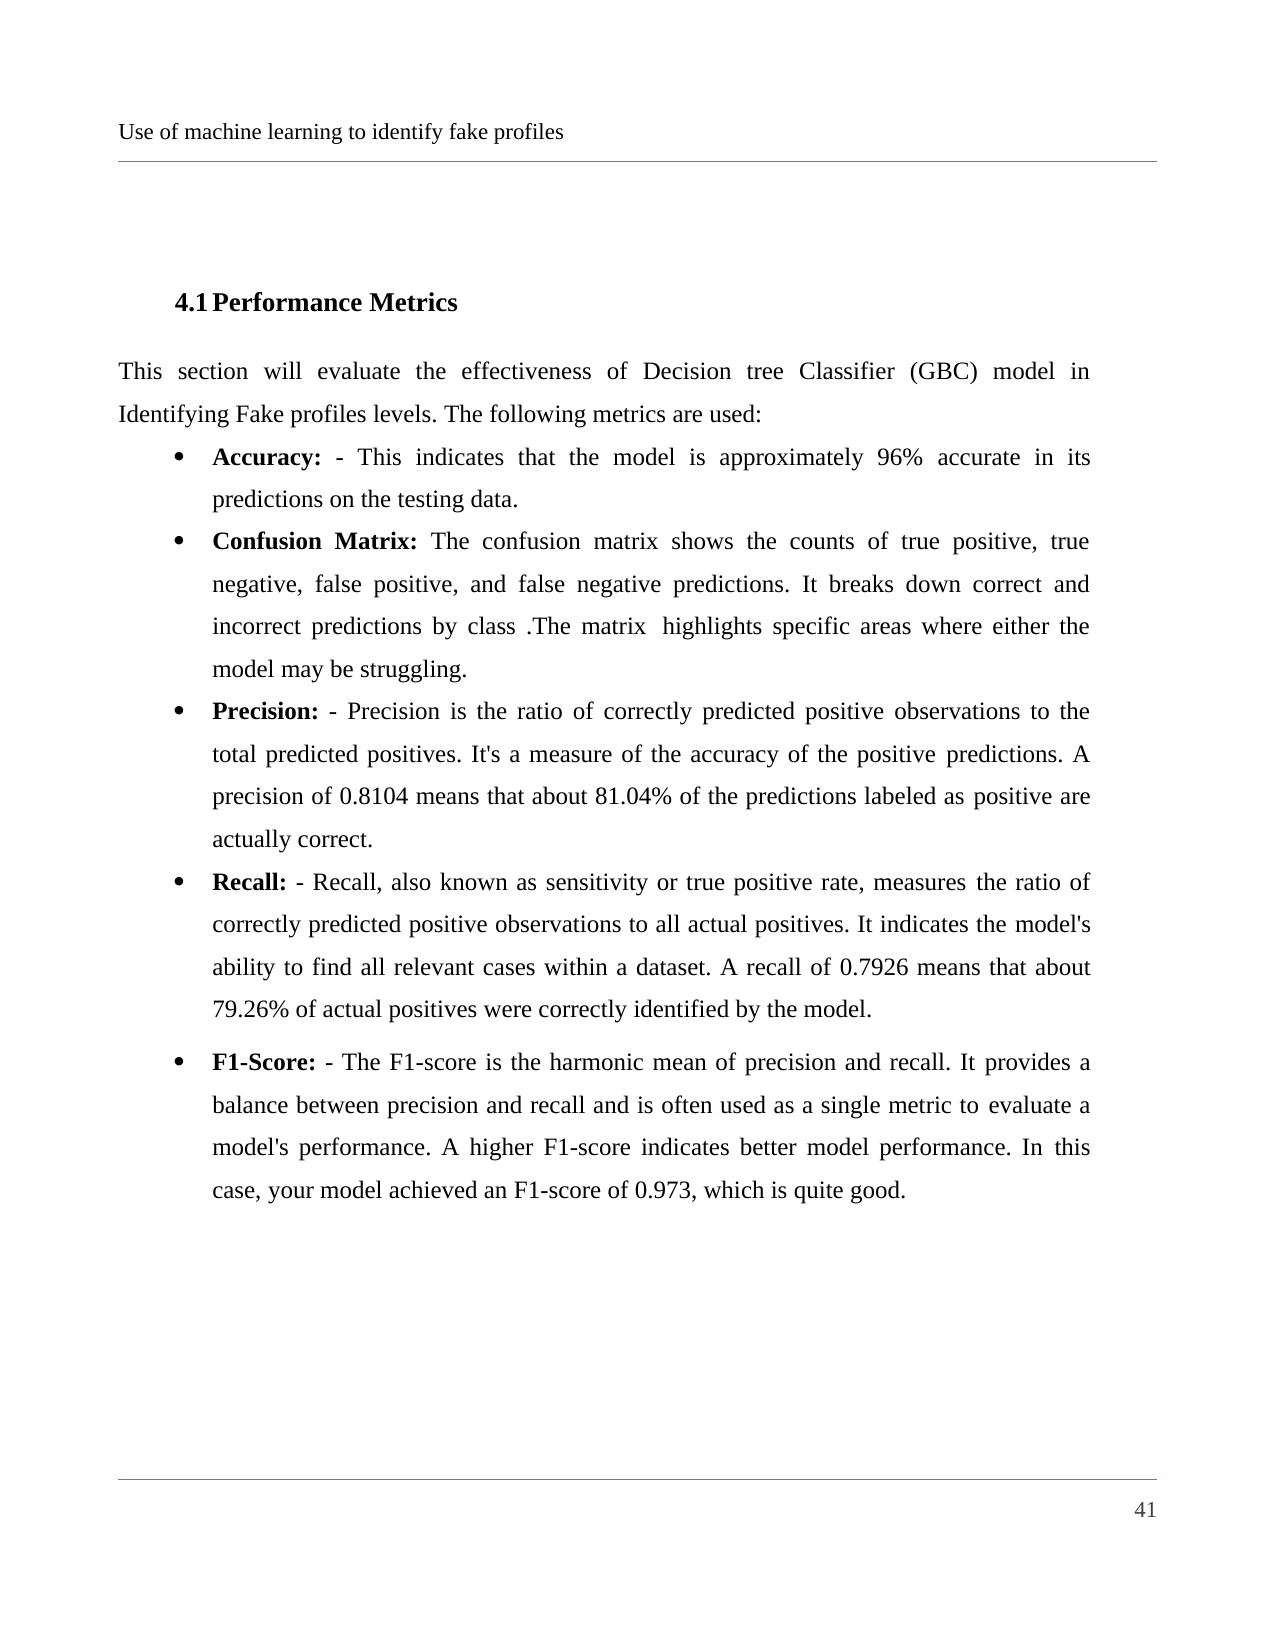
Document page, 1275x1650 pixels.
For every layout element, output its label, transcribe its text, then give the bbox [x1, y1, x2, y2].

list Confusion Matrix: The confusion matrix shows the counts of true positive, true negative, false positive, and false negative predictions. It breaks down correct and incorrect predictions by class .The matrix highlights specific areas where either the model may be struggling. [174, 526, 1090, 683]
list Recall: - Recall, also known as sensitivity or true positive rate, measures the ratio of correctly predicted positive observations to all actual positives. It indicates the model's ability to find all relevant cases within a dataset. A recall of 0.7926 means that about 79.26% of actual positives were correctly identified by the model. [174, 867, 1091, 1023]
subtitle Performance Metrics [174, 286, 1157, 317]
list Accuracy: - This indicates that the model is approximately 96% accurate in its predictions on the testing data. [174, 442, 1091, 513]
text This section will evaluate the effectiveness of Decision tree Classifier (GBC) model in Identifying Fake profiles levels. The following metrics are used: [118, 356, 1091, 428]
list F1-Score: - The F1-score is the harmonic mean of precision and recall. It provides a balance between precision and recall and is often used as a single metric to evaluate a model's performance. A higher F1-score indicates better model performance. In this case, your model achieved an F1-score of 0.973, which is quite good. [174, 1047, 1090, 1204]
list Precision: - Precision is the ratio of correctly predicted positive observations to the total predicted positives. It's a measure of the accuracy of the positive predictions. A precision of 0.8104 means that about 81.04% of the predictions labeled as positive are actually correct. [174, 696, 1091, 853]
